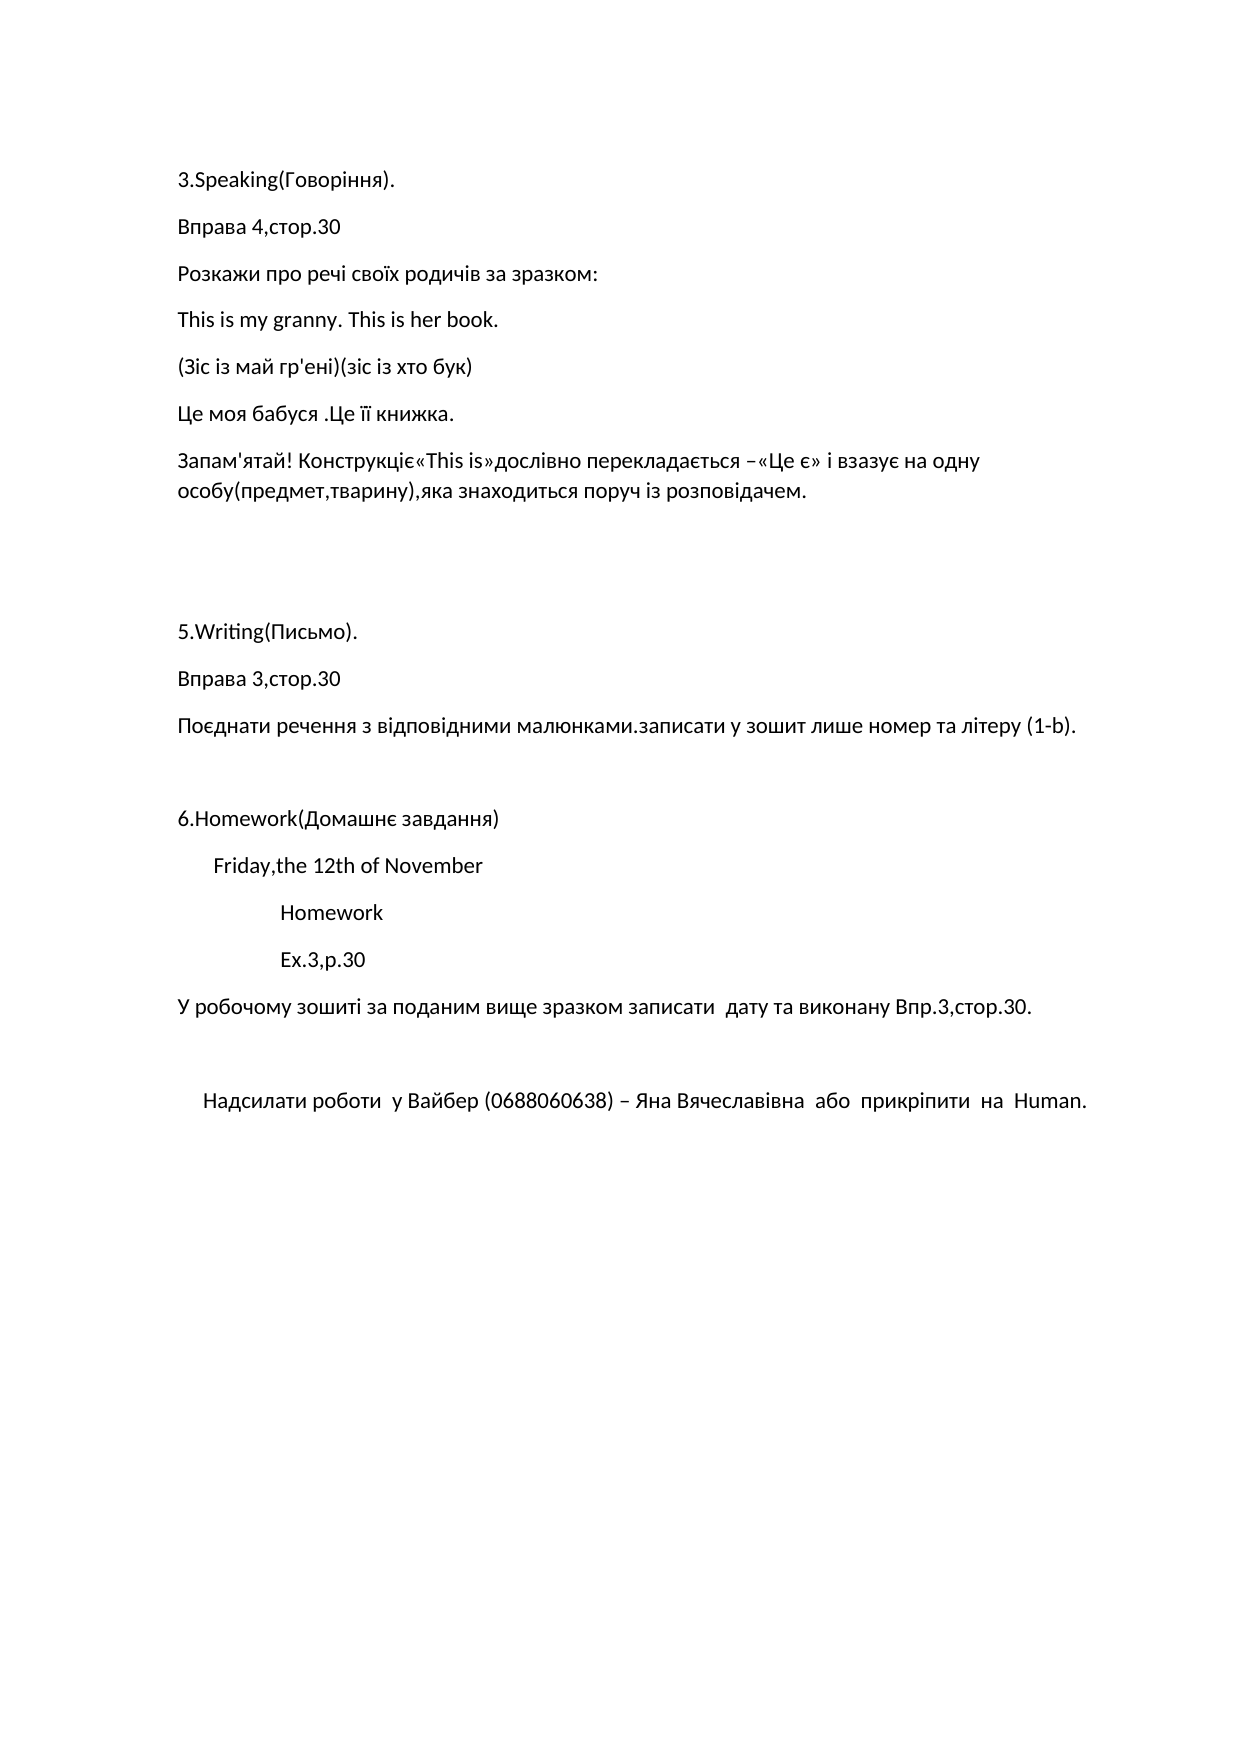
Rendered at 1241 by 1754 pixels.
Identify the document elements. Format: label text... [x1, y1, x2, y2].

text Запам'ятай! Конструкціє«This is»дослівно перекладається –«Це є» і взазує на одну особу(предмет,тварину),яка знаходиться поруч із розповідачем. [177, 446, 1152, 504]
text Вправа 3,стор.30 [177, 664, 1152, 692]
text Вправа 4,стор.30 [177, 212, 1152, 240]
text Friday,the 12th of November [177, 851, 1152, 879]
text This is my granny. This is her book. [177, 306, 1152, 334]
text Розкажи про речі своїх родичів за зразком: [177, 259, 1152, 287]
text Homework [177, 898, 1152, 926]
text Надсилати роботи у Вайбер (0688060638) – Яна Вячеславівна або прикріпити на Human. [177, 1086, 1152, 1114]
text Поєднати речення з відповідними малюнками.записати у зошит лише номер та літеру (1-b). [177, 711, 1152, 739]
text 6.Homework(Домашнє завдання) [177, 804, 1152, 833]
text Ex.3,p.30 [177, 945, 1152, 973]
text (Зіс із май гр'ені)(зіс із хто бук) [177, 352, 1152, 381]
text 3.Speaking(Говоріння). [177, 165, 1152, 193]
text 5.Writing(Письмо). [177, 617, 1152, 645]
text У робочому зошиті за поданим вище зразком записати дату та виконану Впр.3,стор.30. [177, 992, 1152, 1020]
text Це моя бабуся .Це її книжка. [177, 399, 1152, 427]
